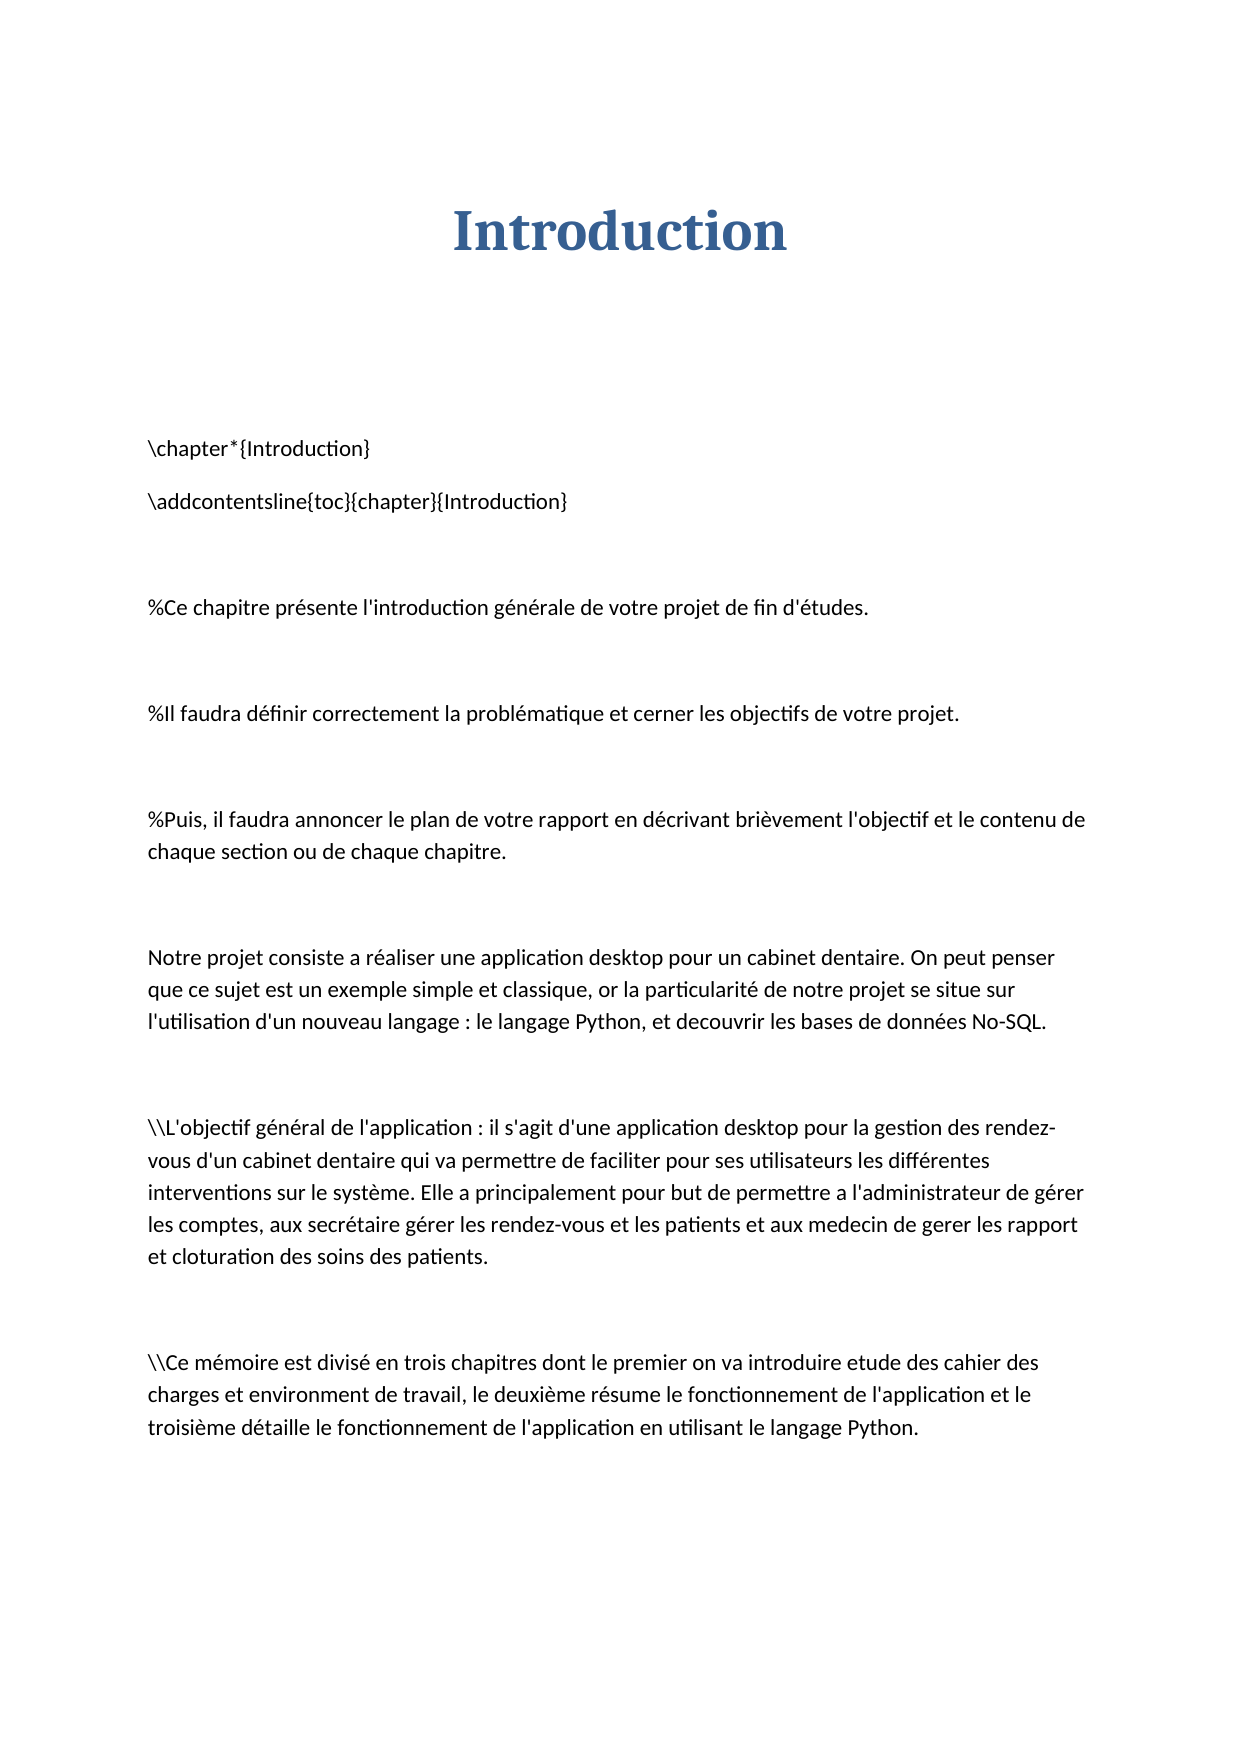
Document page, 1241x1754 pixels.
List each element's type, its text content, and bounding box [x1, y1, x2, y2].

text %Ce chapitre présente l'introduction générale de votre projet de fin d'études. [148, 593, 1093, 621]
text \chapter*{Introduction} [148, 434, 1093, 462]
text Notre projet consiste a réaliser une application desktop pour un cabinet dentaire. On peut penser que ce sujet est un exemple simple et classique, or la particularité de notre projet se situe sur l'utilisation d'un nouveau langage : le langage Python, et decouvrir les bases de données No-SQL. [148, 943, 1093, 1036]
text %Puis, il faudra annoncer le plan de votre rapport en décrivant brièvement l'objectif et le contenu de chaque section ou de chaque chapitre. [148, 805, 1093, 865]
text %Il faudra définir correctement la problématique et cerner les objectifs de votre projet. [148, 699, 1093, 727]
text \\Ce mémoire est divisé en trois chapitres dont le premier on va introduire etude des cahier des charges et environment de travail, le deuxième résume le fonctionnement de l'application et le troisième détaille le fonctionnement de l'application en utilisant le langage Python. [148, 1348, 1093, 1441]
subtitle Introduction [148, 198, 1093, 265]
text \\L'objectif général de l'application : il s'agit d'une application desktop pour la gestion des rendez-vous d'un cabinet dentaire qui va permettre de faciliter pour ses utilisateurs les différentes interventions sur le système. Elle a principalement pour but de permettre a l'administrateur de gérer les comptes, aux secrétaire gérer les rendez-vous et les patients et aux medecin de gerer les rapport et cloturation des soins des patients. [148, 1113, 1093, 1270]
text \addcontentsline{toc}{chapter}{Introduction} [148, 487, 1093, 515]
